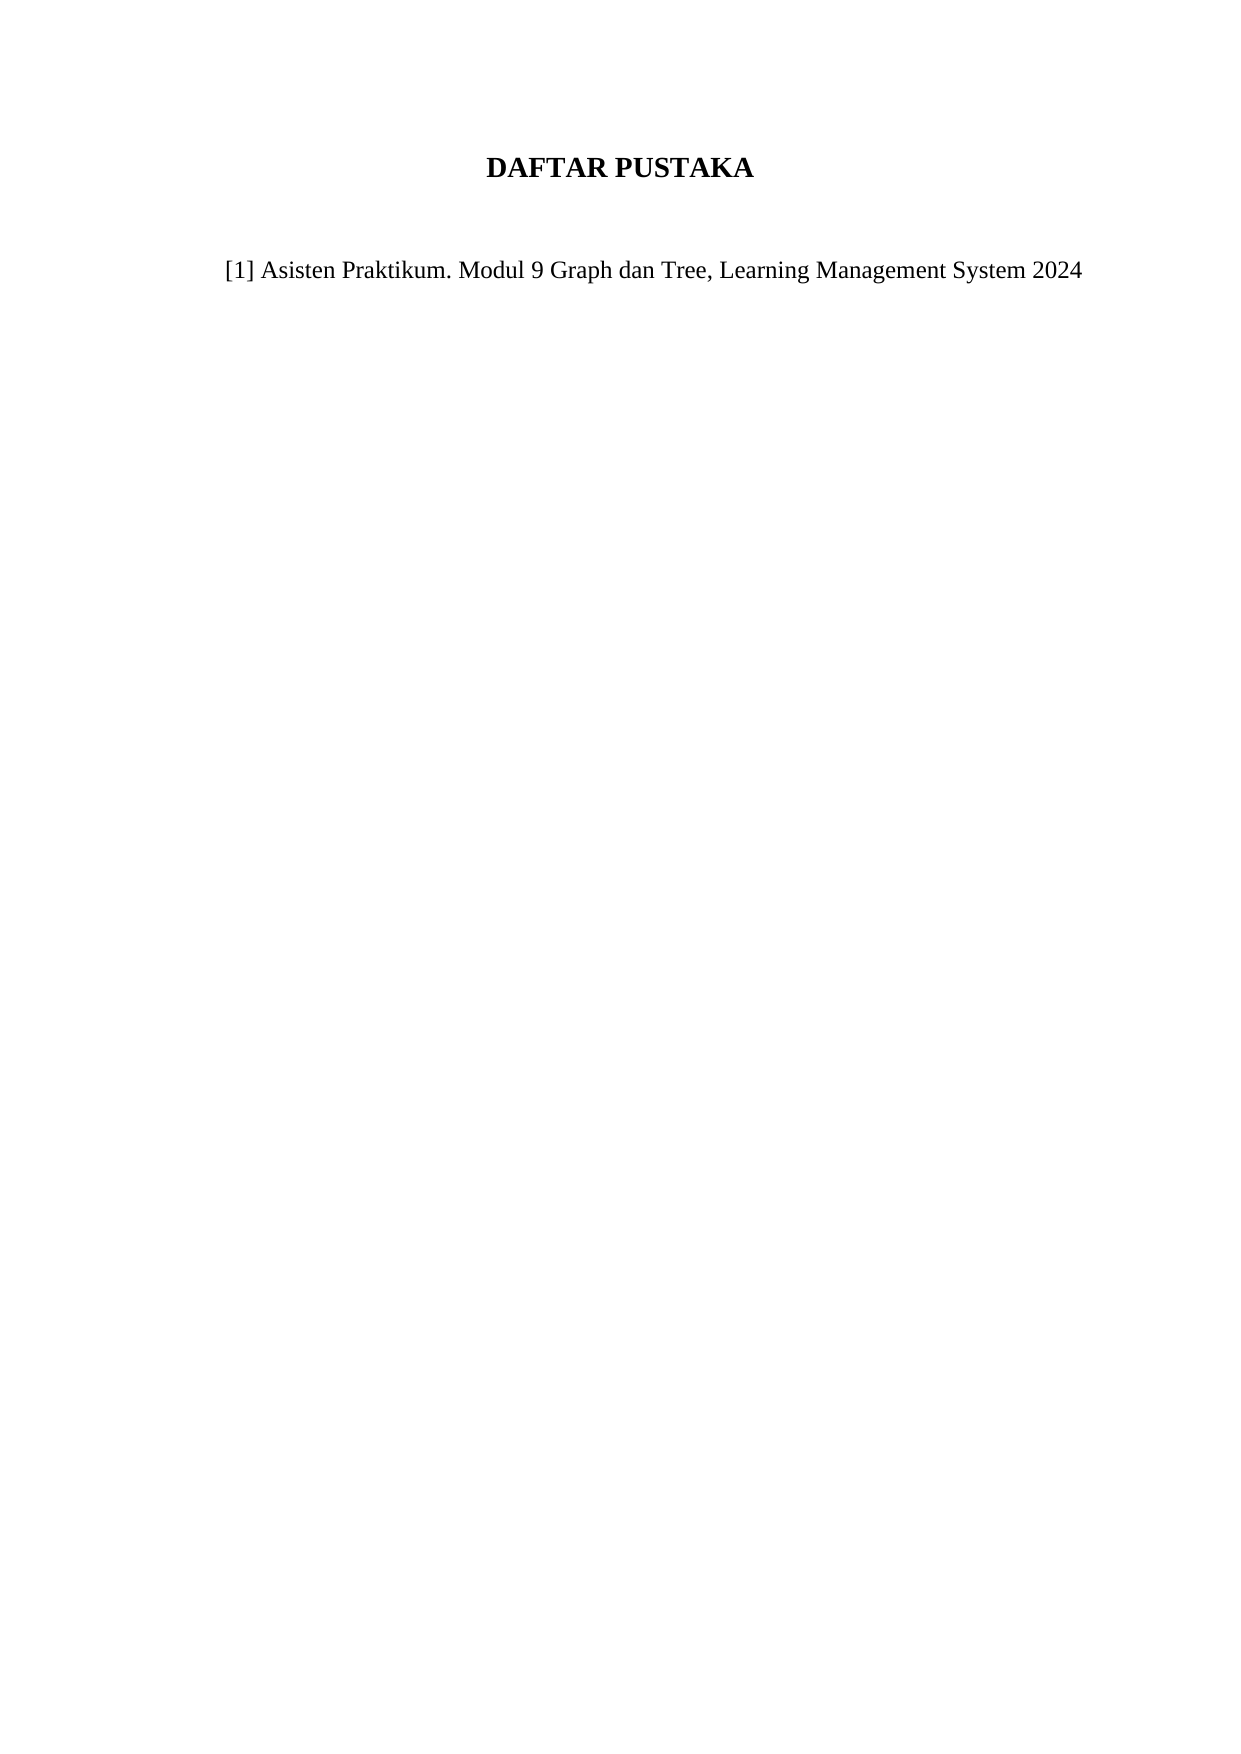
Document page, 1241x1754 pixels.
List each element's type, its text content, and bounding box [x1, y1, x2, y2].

text [1] Asisten Praktikum. Modul 9 Graph dan Tree, Learning Management System 2024 [225, 256, 1090, 284]
text DAFTAR PUSTAKA [150, 150, 1090, 183]
